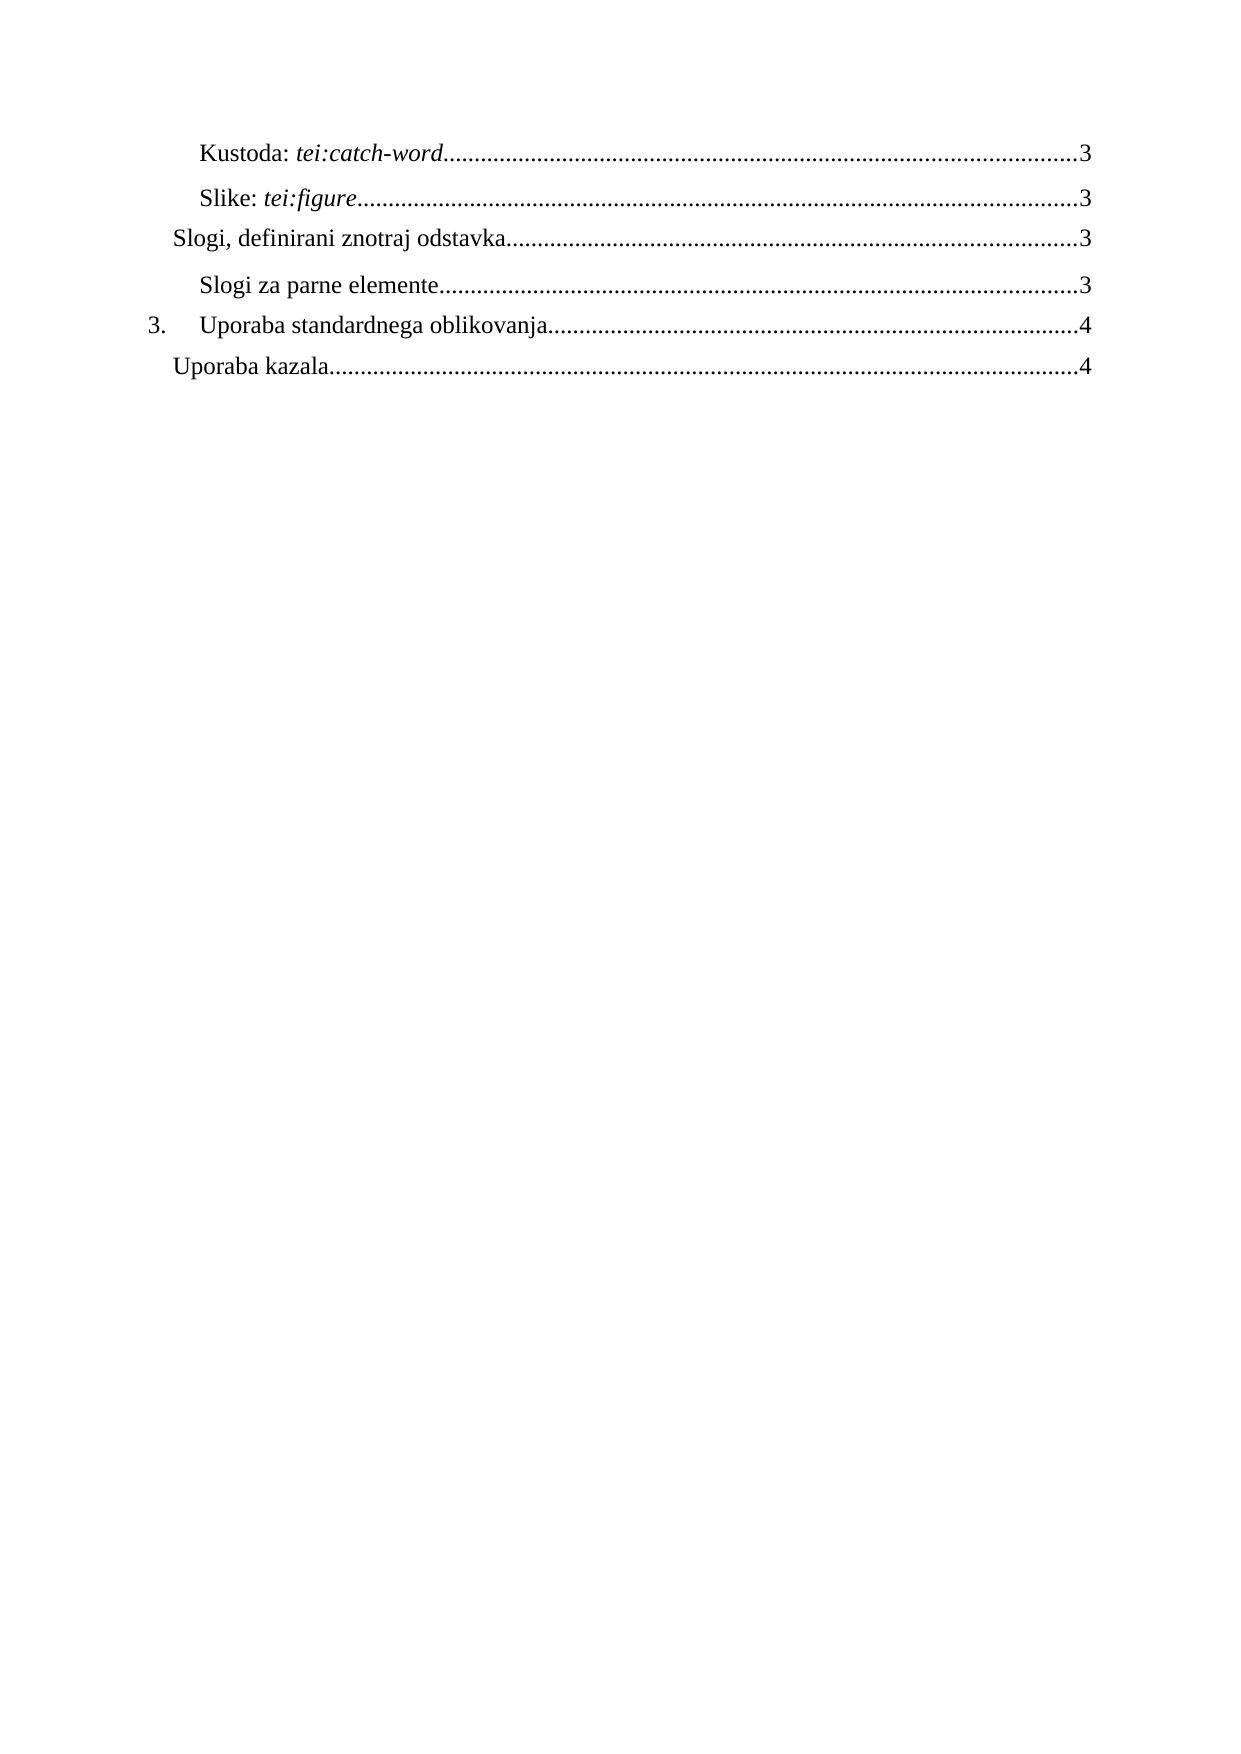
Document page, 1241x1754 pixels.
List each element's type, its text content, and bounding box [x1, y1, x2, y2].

text Kustoda: tei:catch-word 3 [199, 148, 1093, 164]
text Slogi, definirani znotraj odstavka 3 [173, 223, 1093, 251]
text Slogi za parne elemente 3 [290, 281, 1093, 297]
text 3. Uporaba standardnega oblikovanja 4 [148, 310, 1093, 338]
text Slike: tei:figure 3 [199, 193, 300, 210]
text Uporaba kazala 4 [173, 351, 1093, 380]
text Slike: tei:figure 3 [300, 193, 1093, 210]
